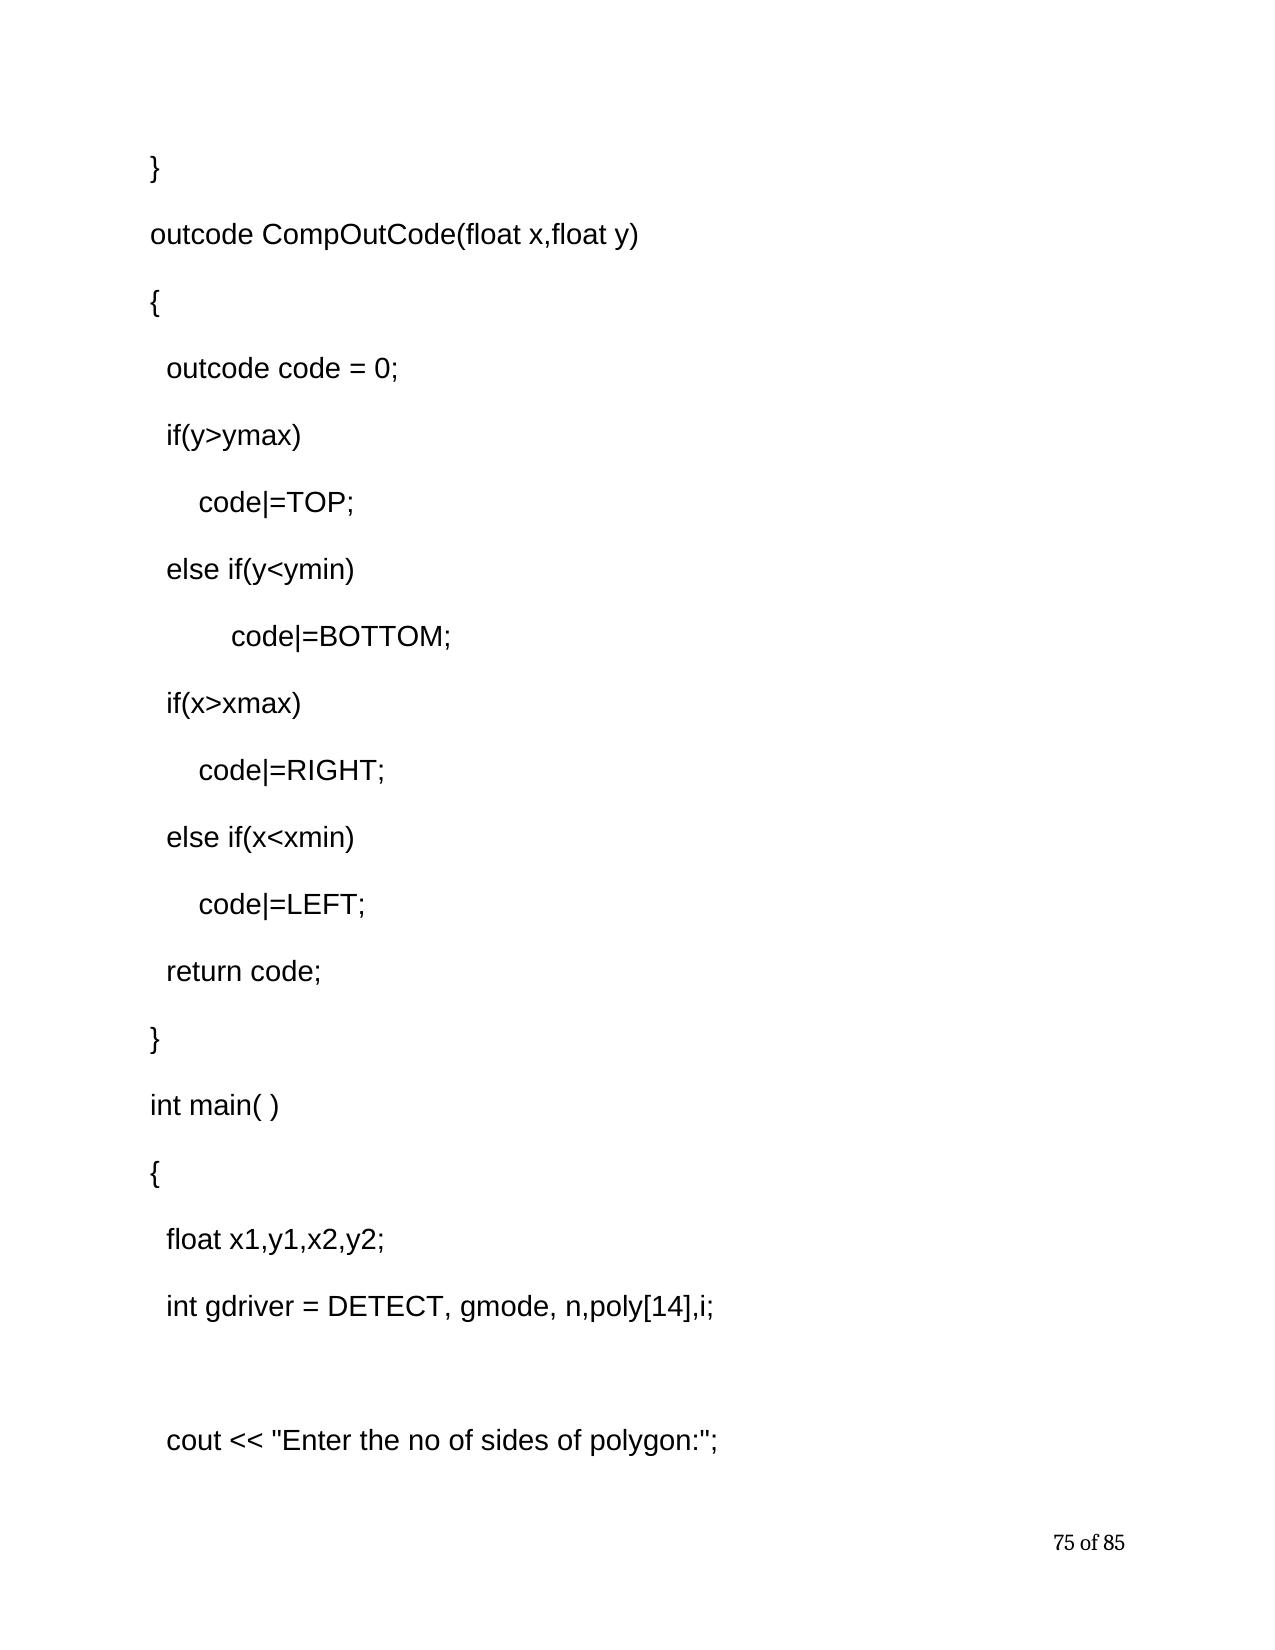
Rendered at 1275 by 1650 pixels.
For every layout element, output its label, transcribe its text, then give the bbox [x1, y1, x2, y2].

text else if(y<ymin) [150, 552, 1125, 585]
text float x1,y1,x2,y2; [150, 1222, 1125, 1255]
text outcode CompOutCode(float x,float y) [150, 217, 1125, 251]
text int main( ) [150, 1088, 1125, 1121]
text code|=RIGHT; [150, 753, 1125, 786]
text } [150, 150, 1125, 183]
text int gdriver = DETECT, gmode, n,poly[14],i; [150, 1289, 1125, 1322]
text code|=LEFT; [150, 887, 1125, 920]
text { [150, 1155, 1125, 1188]
text outcode code = 0; [150, 351, 1125, 384]
text return code; [150, 954, 1125, 987]
text if(y>ymax) [150, 418, 1125, 451]
text if(x>xmax) [150, 686, 1125, 719]
text code|=TOP; [150, 485, 1125, 518]
text code|=BOTTOM; [150, 619, 1125, 652]
text } [150, 1021, 1125, 1054]
text { [150, 284, 1125, 317]
text cout << "Enter the no of sides of polygon:"; [150, 1423, 1125, 1456]
text else if(x<xmin) [150, 820, 1125, 853]
